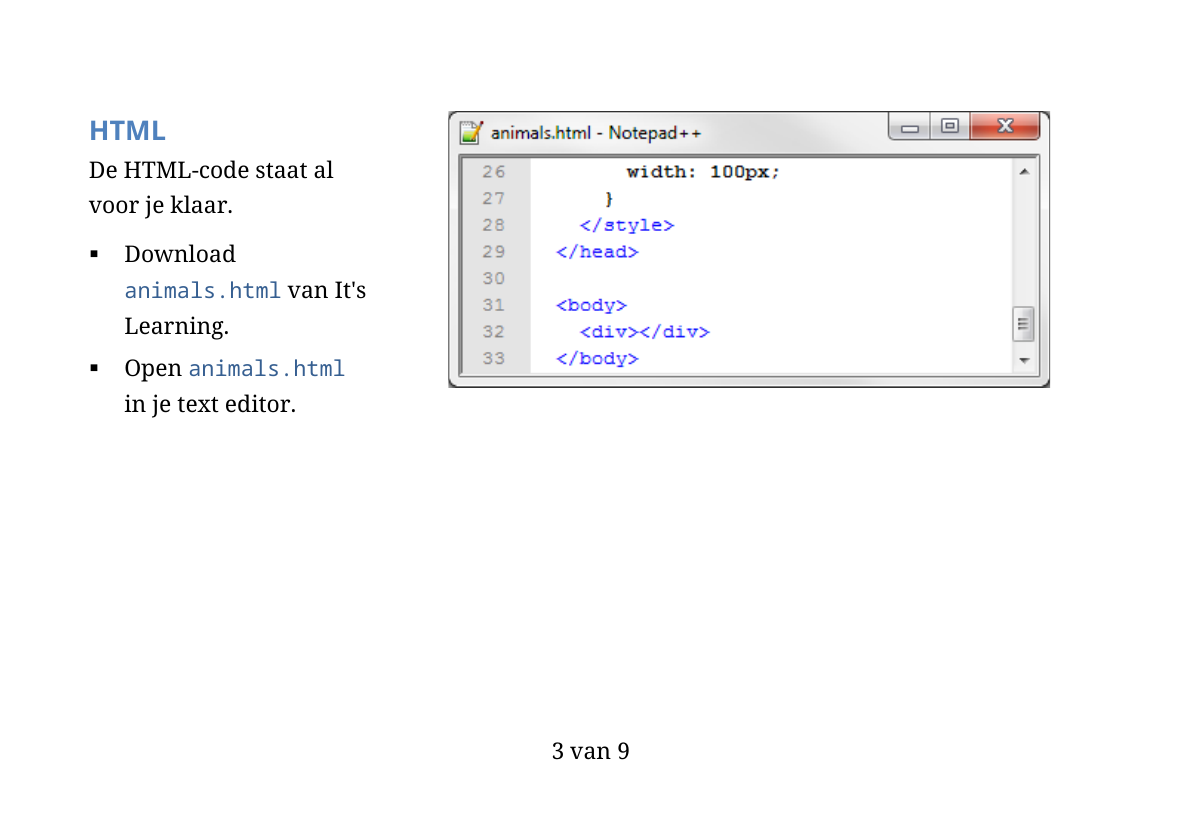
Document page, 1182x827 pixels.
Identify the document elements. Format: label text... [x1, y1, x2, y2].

text De HTML-code staat al voor je klaar. [89, 153, 373, 221]
subtitle HTML [89, 111, 373, 148]
text Open animals.html in je text editor. [89, 352, 373, 419]
picture [448, 111, 1051, 388]
text Download animals.html van It's Learning. [89, 238, 373, 341]
